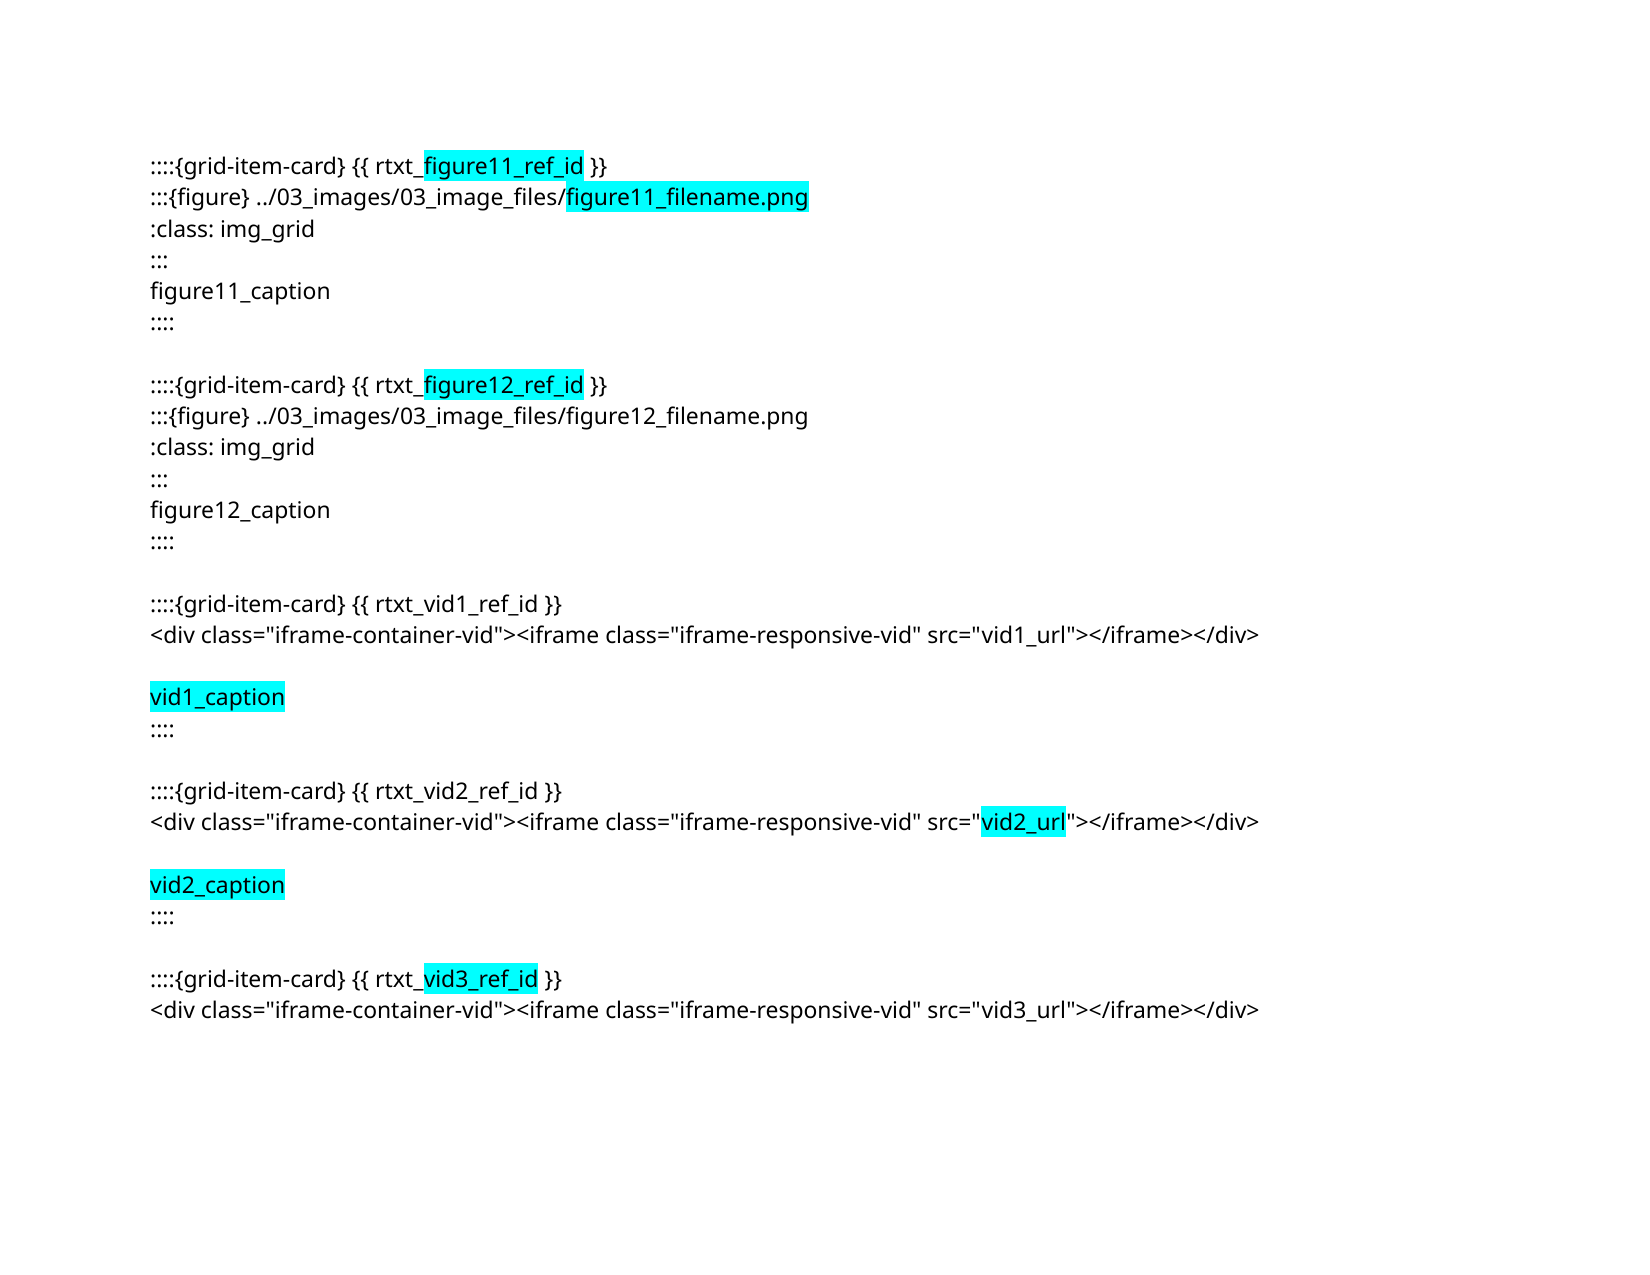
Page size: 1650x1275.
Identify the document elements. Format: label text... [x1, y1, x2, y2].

text vid1_caption :::: [150, 681, 1500, 775]
text ::::{grid-item-card} {{ rtxt_figure12_ref_id }} :::{figure} ../03_images/03_image_files/figure12_filename.png :class: img_grid ::: figure12_caption :::: [150, 369, 1500, 556]
text ::::{grid-item-card} {{ rtxt_vid2_ref_id }} <div class="iframe-container-vid"><iframe class="iframe-responsive-vid" src="vid2_url"></iframe></div> [150, 775, 1500, 869]
text <div class="iframe-container-vid"><iframe class="iframe-responsive-vid" src="vid1_url"></iframe></div> [150, 619, 1500, 650]
text ::::{grid-item-card} {{ rtxt_vid1_ref_id }} [150, 587, 1500, 619]
text ::::{grid-item-card} {{ rtxt_vid3_ref_id }} <div class="iframe-container-vid"><iframe class="iframe-responsive-vid" src="vid3_url"></iframe></div> [150, 962, 1500, 1056]
text vid2_caption :::: [150, 869, 1500, 962]
